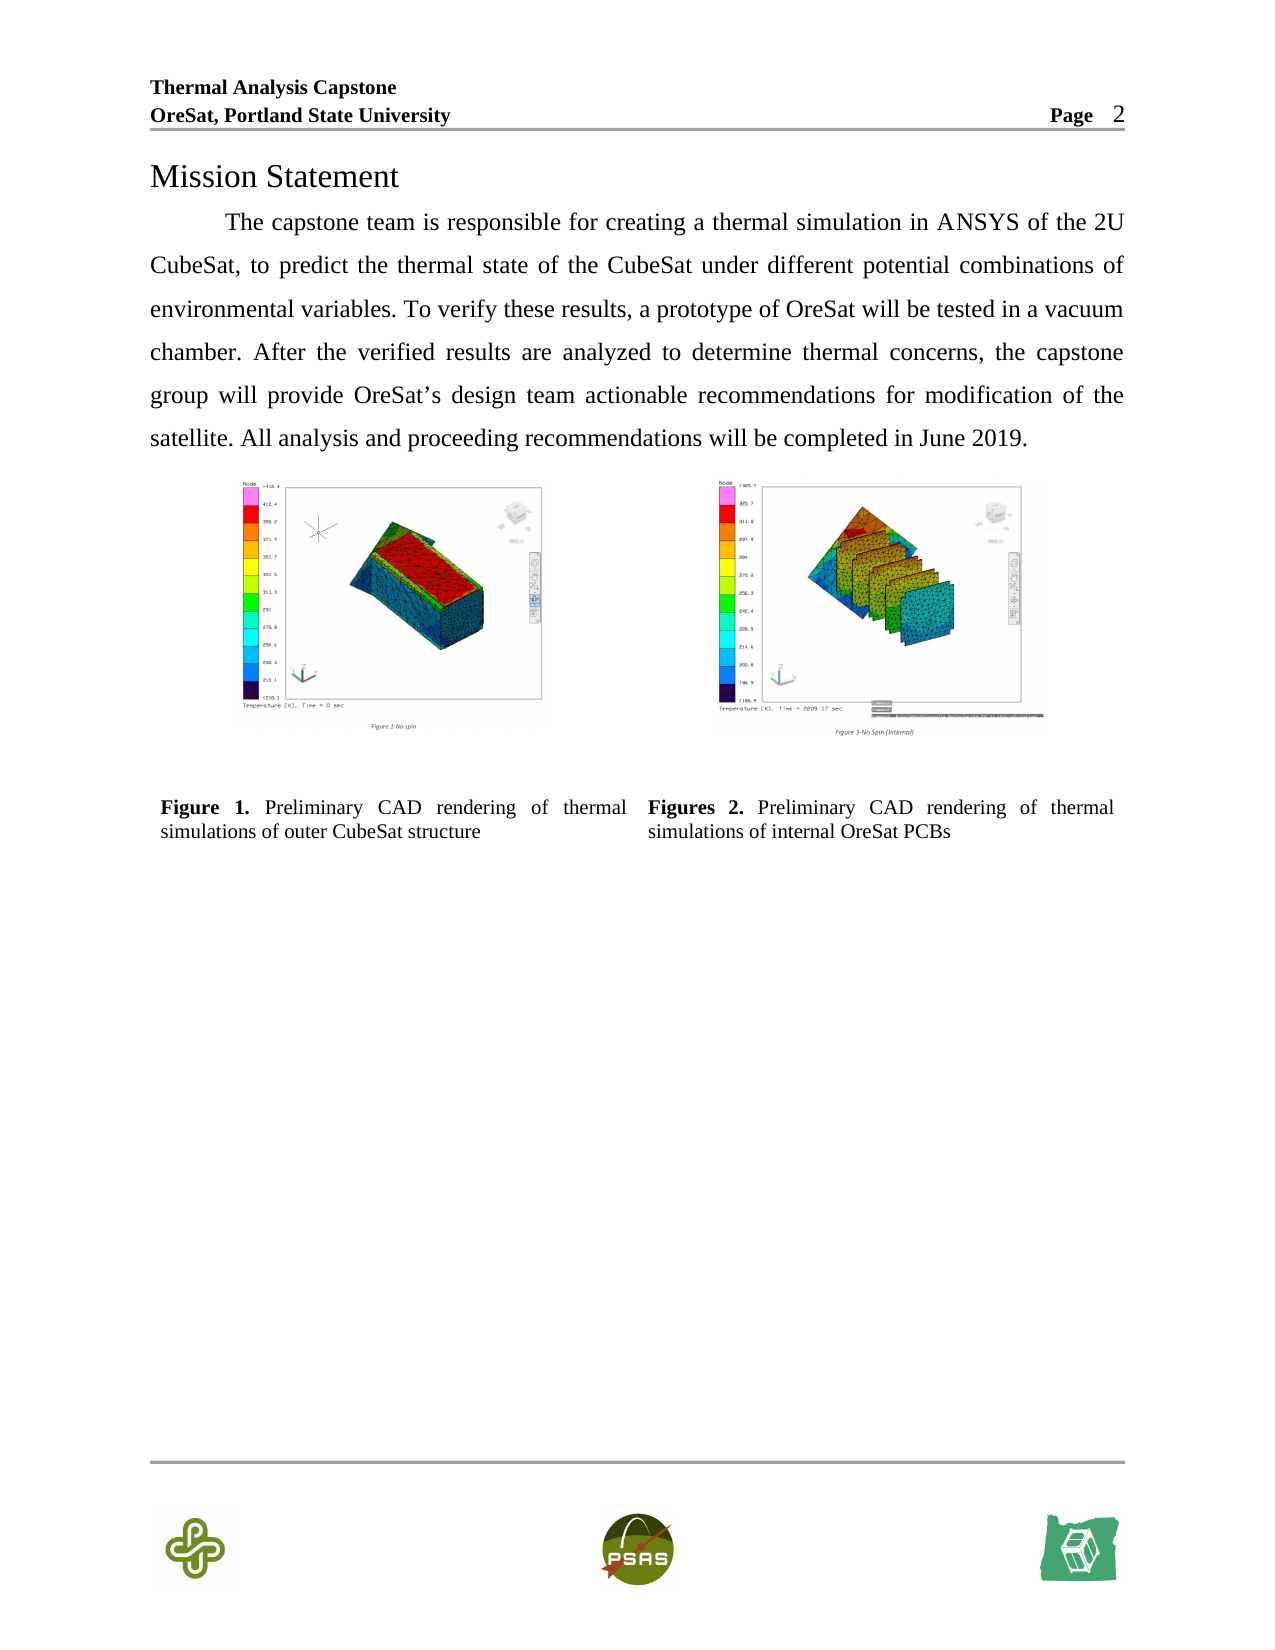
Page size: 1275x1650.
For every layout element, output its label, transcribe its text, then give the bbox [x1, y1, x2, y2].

table_header [150, 466, 637, 785]
table_header [638, 466, 1125, 785]
subtitle Mission Statement [150, 157, 1125, 195]
picture [1036, 1510, 1125, 1587]
picture [150, 1503, 239, 1593]
picture [712, 476, 1051, 739]
table_cell Figure 1. Preliminary CAD rendering of thermal simulations of outer CubeSat structure [150, 785, 637, 854]
text The capstone team is responsible for creating a thermal simulation in ANSYS of the 2U CubeSat, to predict the thermal state of the CubeSat under different potential combinations of environmental variables. To verify these results, a prototype of OreSat will be tested in a vacuum chamber. After the verified results are analyzed to determine thermal concerns, the capstone group will provide OreSat’s design team actionable recommendations for modification of the satellite. All analysis and proceeding recommendations will be completed in June 2019. [150, 207, 1125, 452]
picture [233, 476, 554, 733]
picture [599, 1509, 676, 1588]
table_cell Figures 2. Preliminary CAD rendering of thermal simulations of internal OreSat PCBs [638, 785, 1125, 854]
